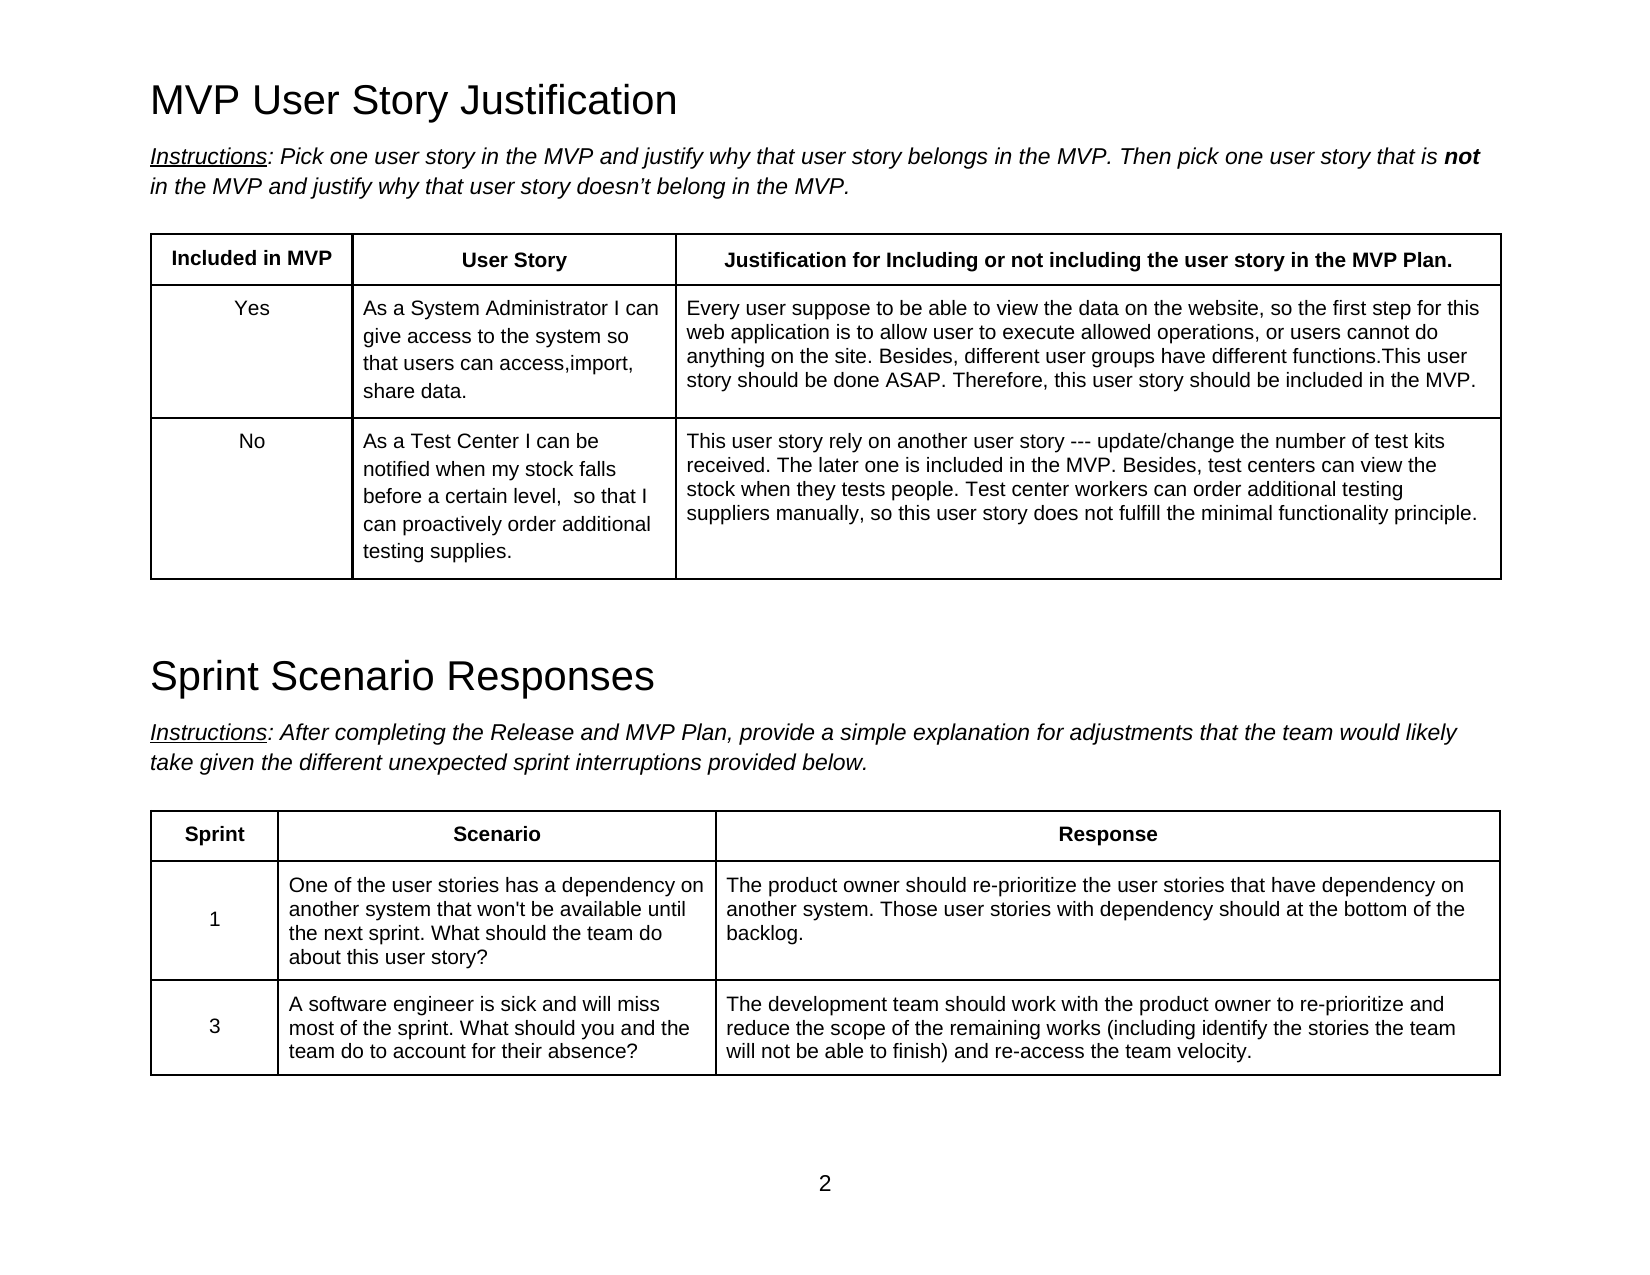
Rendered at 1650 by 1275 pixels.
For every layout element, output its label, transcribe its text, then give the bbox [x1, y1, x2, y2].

table_cell As a Test Center I can be notified when my stock falls before a certain level, so that I can proactively order additional testing supplies. [354, 419, 675, 578]
table_header Scenario [279, 812, 715, 860]
table_header Response [717, 812, 1499, 860]
table_cell The product owner should re-prioritize the user stories that have dependency on another system. Those user stories with dependency should at the bottom of the backlog. [717, 862, 1499, 979]
table_cell 1 [152, 862, 277, 979]
table_header Sprint [152, 812, 277, 860]
table_cell No [152, 419, 351, 578]
table_cell One of the user stories has a dependency on another system that won't be available until the next sprint. What should the team do about this user story? [279, 862, 715, 979]
table_header Justification for Including or not including the user story in the MVP Plan. [677, 235, 1500, 284]
subtitle Sprint Scenario Responses [150, 652, 1500, 699]
table_cell 3 [152, 981, 277, 1074]
table_cell Every user suppose to be able to view the data on the website, so the first step for this web application is to allow user to execute allowed operations, or users cannot do anything on the site. Besides, different user groups have different functions.This user story should be done ASAP. Therefore, this user story should be included in the MVP. [677, 286, 1500, 417]
table_cell The development team should work with the product owner to re-prioritize and reduce the scope of the remaining works (including identify the stories the team will not be able to finish) and re-access the team velocity. [717, 981, 1499, 1074]
table_header Included in MVP [152, 235, 351, 284]
table_cell As a System Administrator I can give access to the system so that users can access,import, share data. [354, 286, 675, 417]
table_cell A software engineer is sick and will miss most of the sprint. What should you and the team do to account for their absence? [279, 981, 715, 1074]
text Instructions: Pick one user story in the MVP and justify why that user story belongs in the MVP. Then pick one user story that is not in the MVP and justify why that user story doesn’t belong in the MVP. [150, 143, 1500, 199]
table_header User Story [354, 235, 675, 284]
table_cell This user story rely on another user story --- update/change the number of test kits received. The later one is included in the MVP. Besides, test centers can view the stock when they tests people. Test center workers can order additional testing suppliers manually, so this user story does not fulfill the minimal functionality principle. [677, 419, 1500, 578]
subtitle MVP User Story Justification [150, 75, 1500, 123]
table_cell Yes [152, 286, 351, 417]
text Instructions: After completing the Release and MVP Plan, provide a simple explanation for adjustments that the team would likely take given the different unexpected sprint interruptions provided below. [150, 719, 1500, 776]
